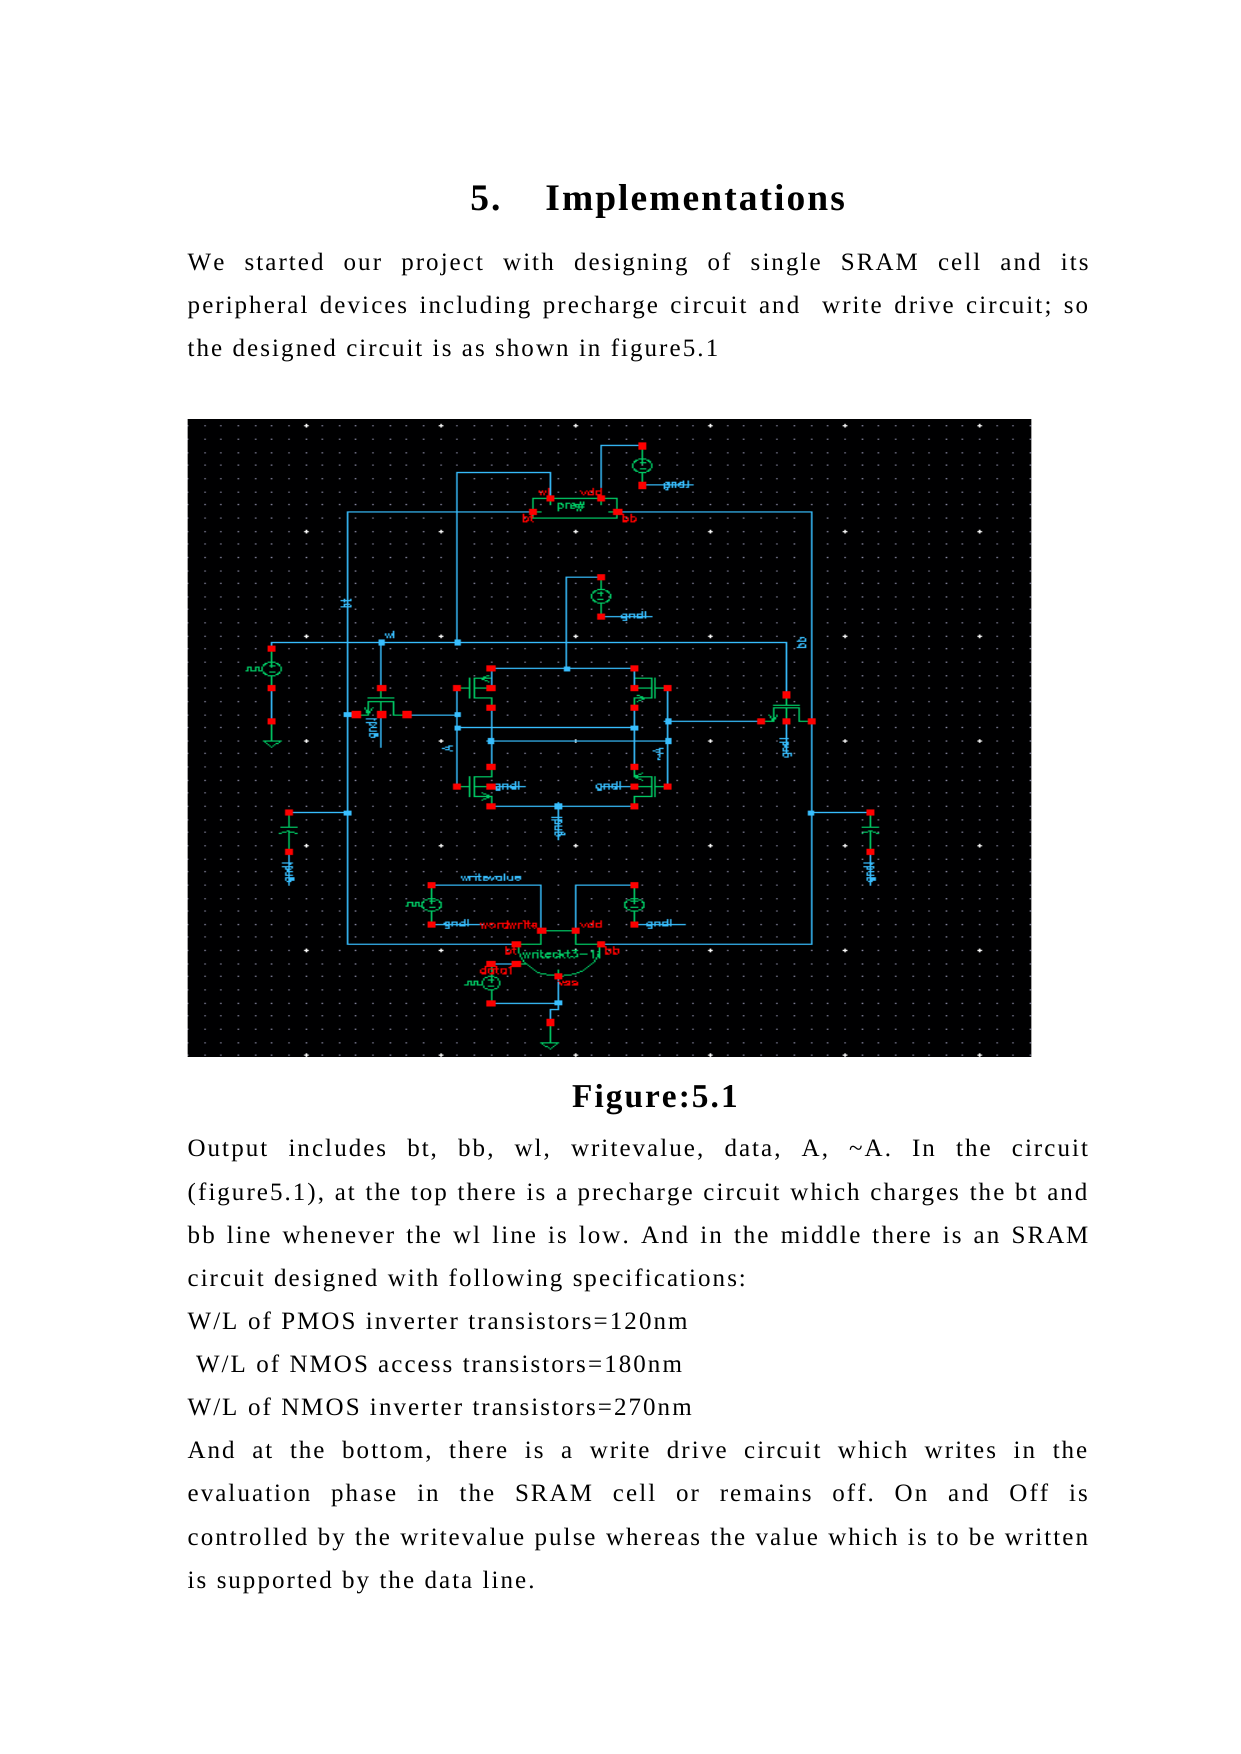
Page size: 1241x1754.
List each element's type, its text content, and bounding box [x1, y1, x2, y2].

list W/L of NMOS inverter transistors=270nm [187, 1392, 1090, 1421]
picture [187, 419, 1032, 1057]
list And at the bottom, there is a write drive circuit which writes in the evaluation phase in the SRAM cell or remains off. On and Off is controlled by the writevalue pulse whereas the value which is to be written is supported by the data line. [187, 1435, 1090, 1593]
list W/L of NMOS access transistors=180nm [187, 1349, 1090, 1378]
list We started our project with designing of single SRAM cell and its peripheral devices including precharge circuit and write drive circuit; so the designed circuit is as shown in figure5.1 [187, 247, 1090, 362]
list Figure:5.1 [187, 1076, 1090, 1114]
list W/L of PMOS inverter transistors=120nm [187, 1306, 1090, 1335]
list Implementations [225, 175, 1090, 218]
list Output includes bt, bb, wl, writevalue, data, A, ~A. In the circuit (figure5.1), at the top there is a precharge circuit which charges the bt and bb line whenever the wl line is low. And in the middle there is an SRAM circuit designed with following specifications: [187, 1133, 1090, 1292]
